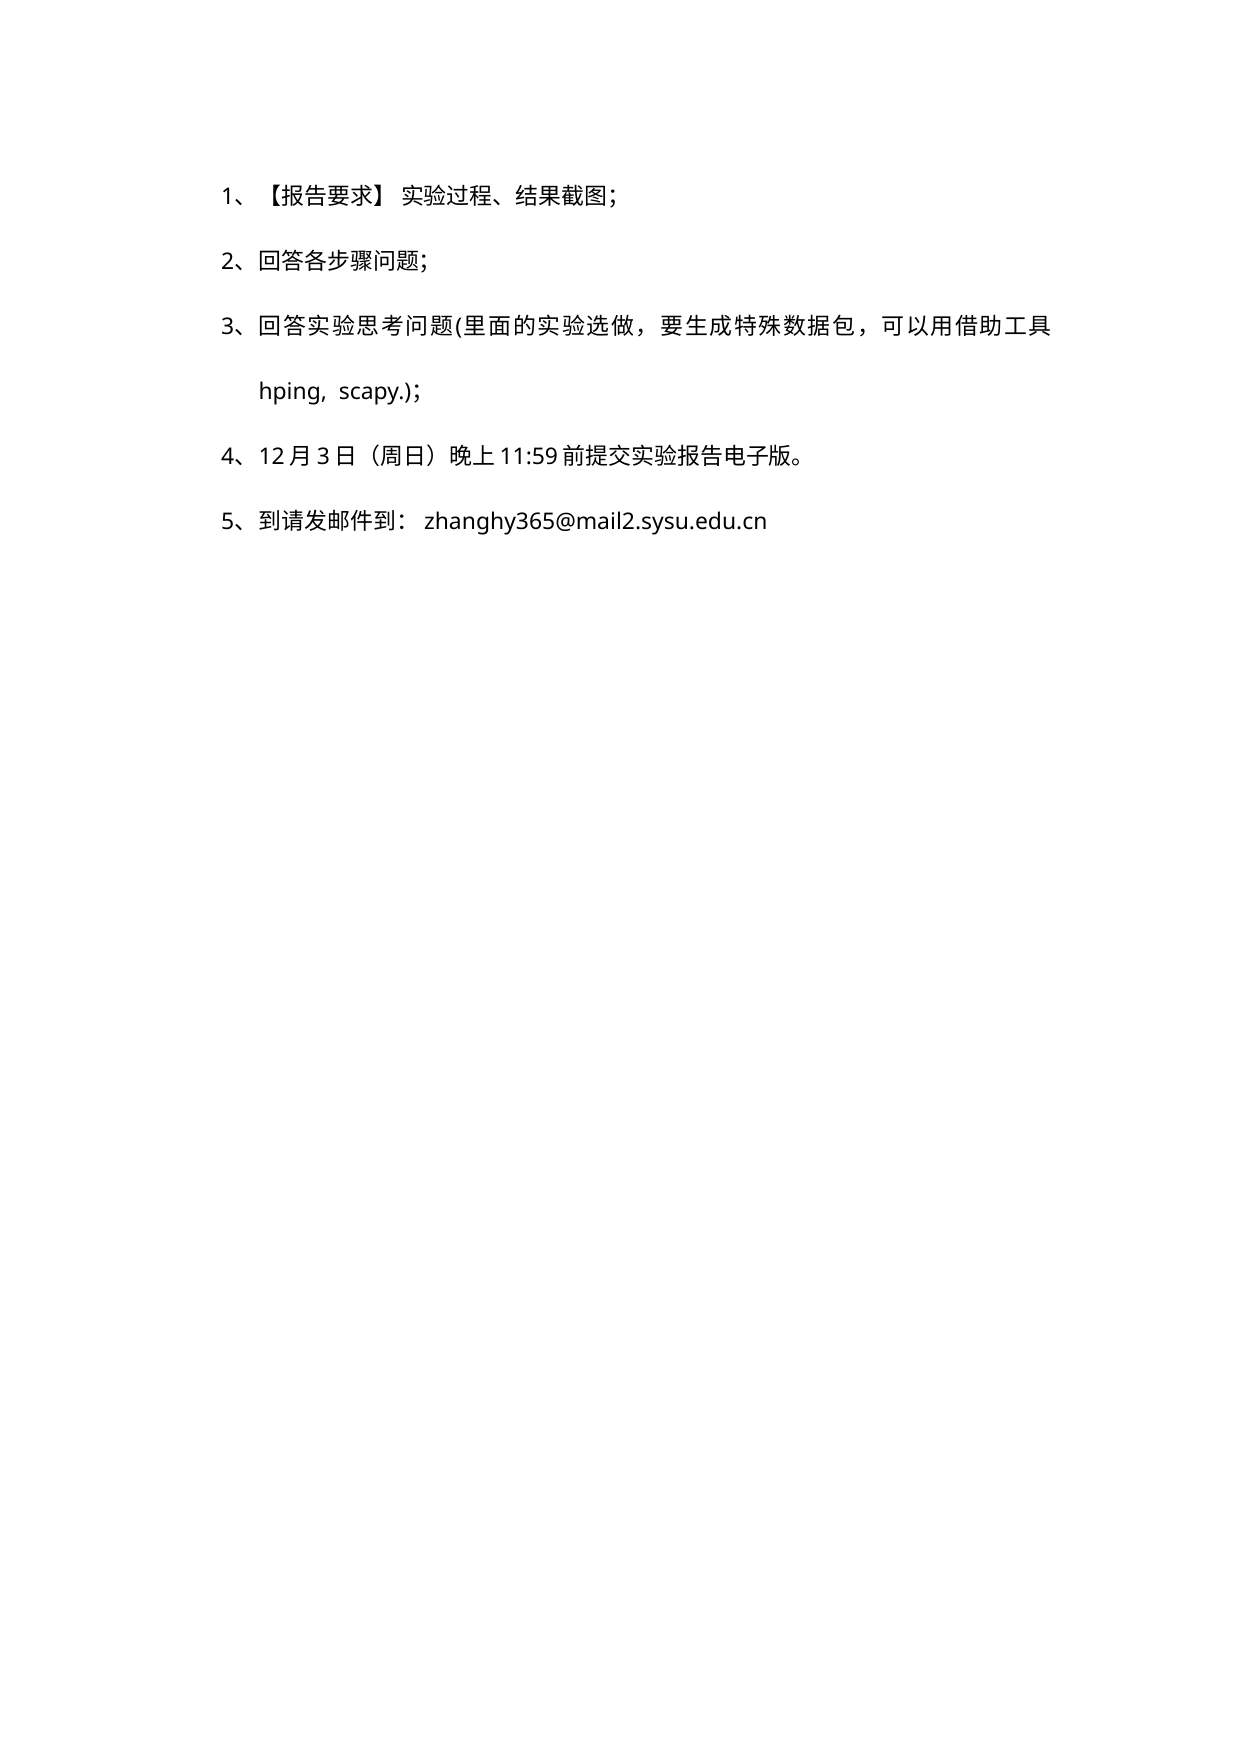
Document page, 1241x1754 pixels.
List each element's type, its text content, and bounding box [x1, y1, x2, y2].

list 回答实验思考问题(里面的实验选做，要生成特殊数据包，可以用借助工具 hping, scapy.)； [221, 292, 1053, 422]
list 12月3日（周日）晚上11:59前提交实验报告电子版。 [221, 422, 1053, 487]
list 到请发邮件到： zhanghy365@mail2.sysu.edu.cn [221, 487, 1053, 552]
list 回答各步骤问题； [221, 227, 1053, 292]
list 【报告要求】 实验过程、结果截图； [221, 162, 1053, 227]
